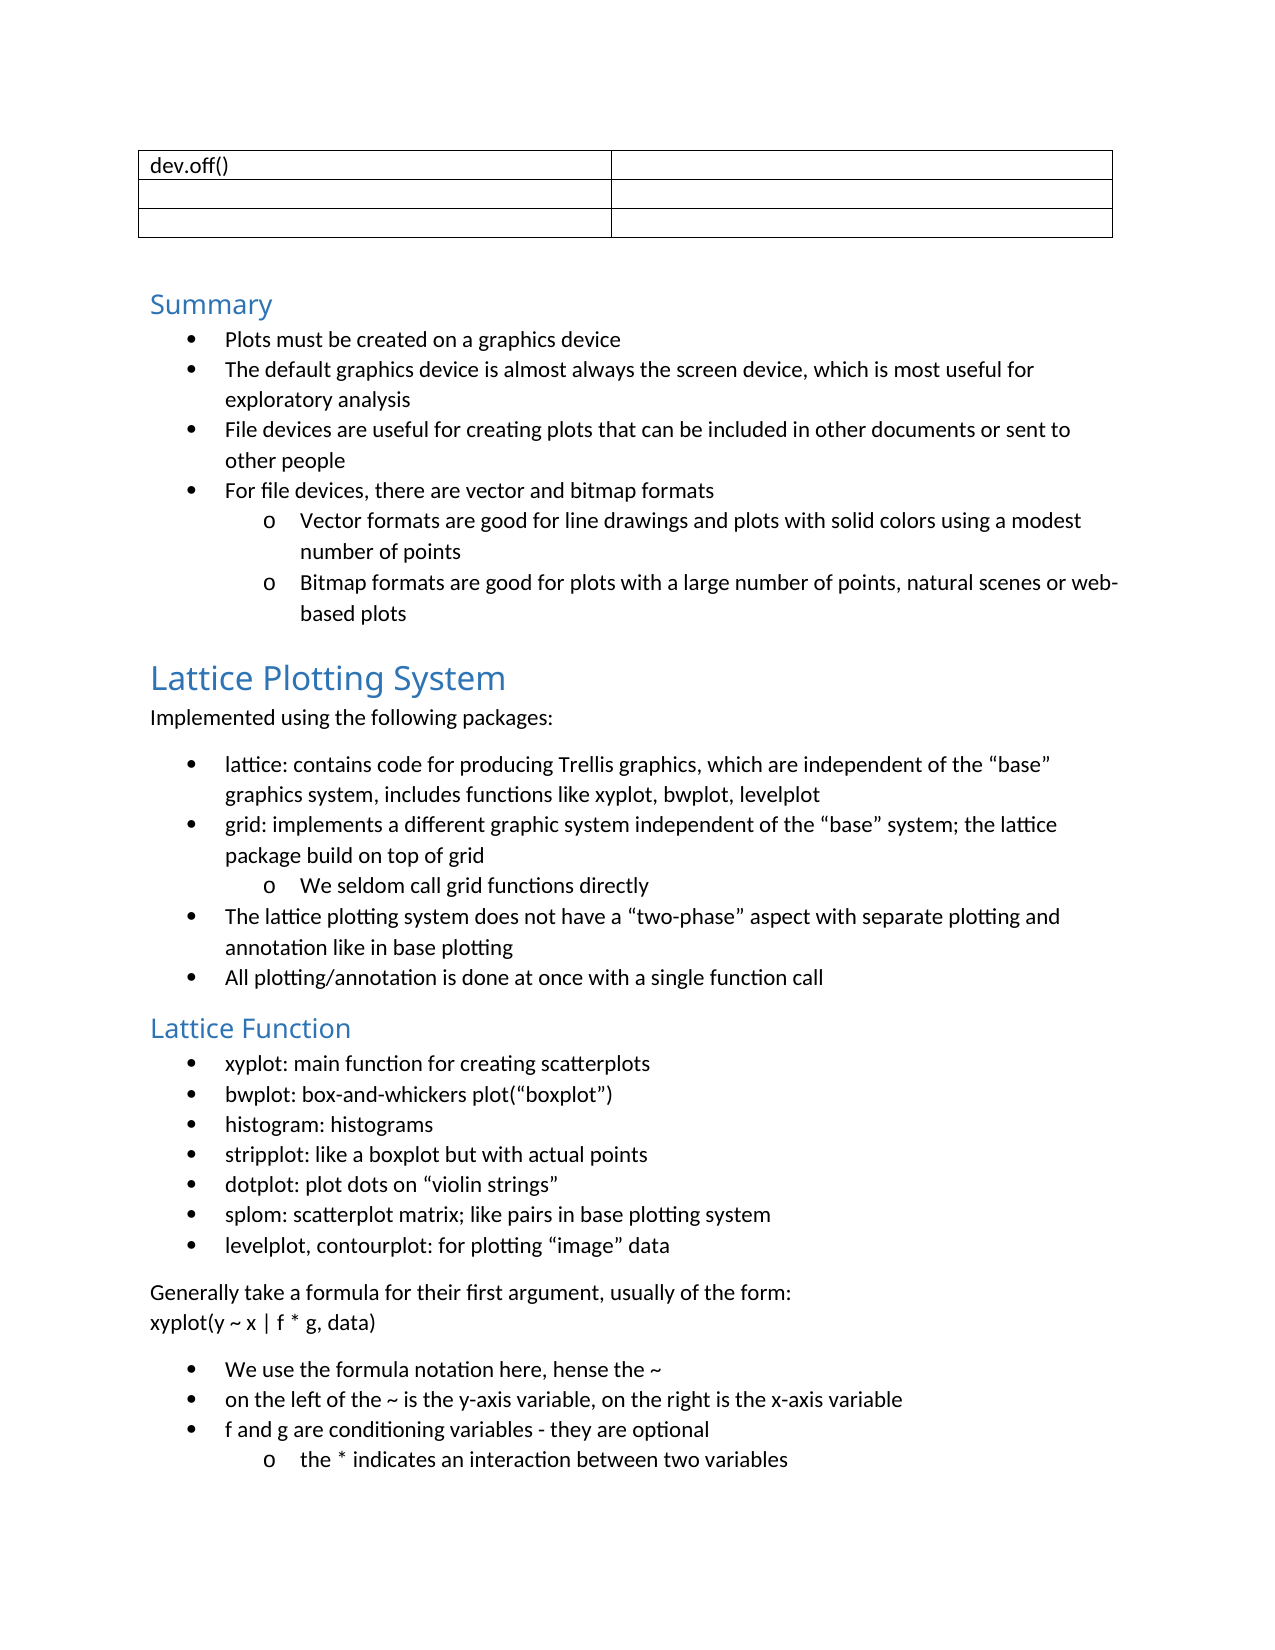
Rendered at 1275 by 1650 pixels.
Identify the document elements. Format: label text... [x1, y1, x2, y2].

text Generally take a formula for their first argument, usually of the form: xyplot(y ~ x | f * g, data) [150, 1278, 1125, 1336]
list All plotting/annotation is done at once with a single function call [187, 963, 1125, 991]
list The default graphics device is almost always the screen device, which is most useful for exploratory analysis [187, 355, 1125, 413]
table_cell [612, 180, 1112, 208]
list levelplot, contourplot: for plotting “image” data [187, 1231, 1125, 1259]
list For file devices, there are vector and bitmap formats [187, 476, 1125, 504]
table_cell [612, 209, 1112, 237]
list Bitmap formats are good for plots with a large number of points, natural scenes or web-based plots [262, 568, 1125, 627]
list bwplot: box-and-whickers plot(“boxplot”) [187, 1080, 1125, 1108]
list dotplot: plot dots on “violin strings” [187, 1170, 1125, 1198]
list on the left of the ~ is the y-axis variable, on the right is the x-axis variable [187, 1385, 1125, 1413]
text Implemented using the following packages: [150, 703, 1125, 731]
list splom: scatterplot matrix; like pairs in base plotting system [187, 1201, 1125, 1228]
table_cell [139, 151, 611, 179]
list File devices are useful for creating plots that can be included in other documents or sent to other people [187, 416, 1125, 474]
list Plots must be created on a graphics device [187, 325, 1125, 353]
subtitle Summary [150, 285, 1125, 322]
table_cell [139, 180, 611, 208]
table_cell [612, 151, 1112, 179]
list The lattice plotting system does not have a “two-phase” aspect with separate plotting and annotation like in base plotting [187, 902, 1125, 961]
list the * indicates an interaction between two variables [262, 1445, 1125, 1474]
subtitle Lattice Function [150, 1010, 1125, 1047]
subtitle Lattice Plotting System [150, 654, 1125, 700]
list We use the formula notation here, hense the ~ [187, 1355, 1125, 1383]
list f and g are conditioning variables - they are optional [187, 1415, 1125, 1443]
list xyplot: main function for creating scatterplots [187, 1049, 1125, 1077]
list stripplot: like a boxplot but with actual points [187, 1140, 1125, 1168]
list We seldom call grid functions directly [262, 871, 1125, 900]
list grid: implements a different graphic system independent of the “base” system; the lattice package build on top of grid [187, 811, 1125, 869]
list Vector formats are good for line drawings and plots with solid colors using a modest number of points [262, 506, 1125, 566]
list histogram: histograms [187, 1110, 1125, 1138]
table_cell [139, 209, 611, 237]
list lattice: contains code for producing Trellis graphics, which are independent of the “base” graphics system, includes functions like xyplot, bwplot, levelplot [187, 750, 1125, 808]
